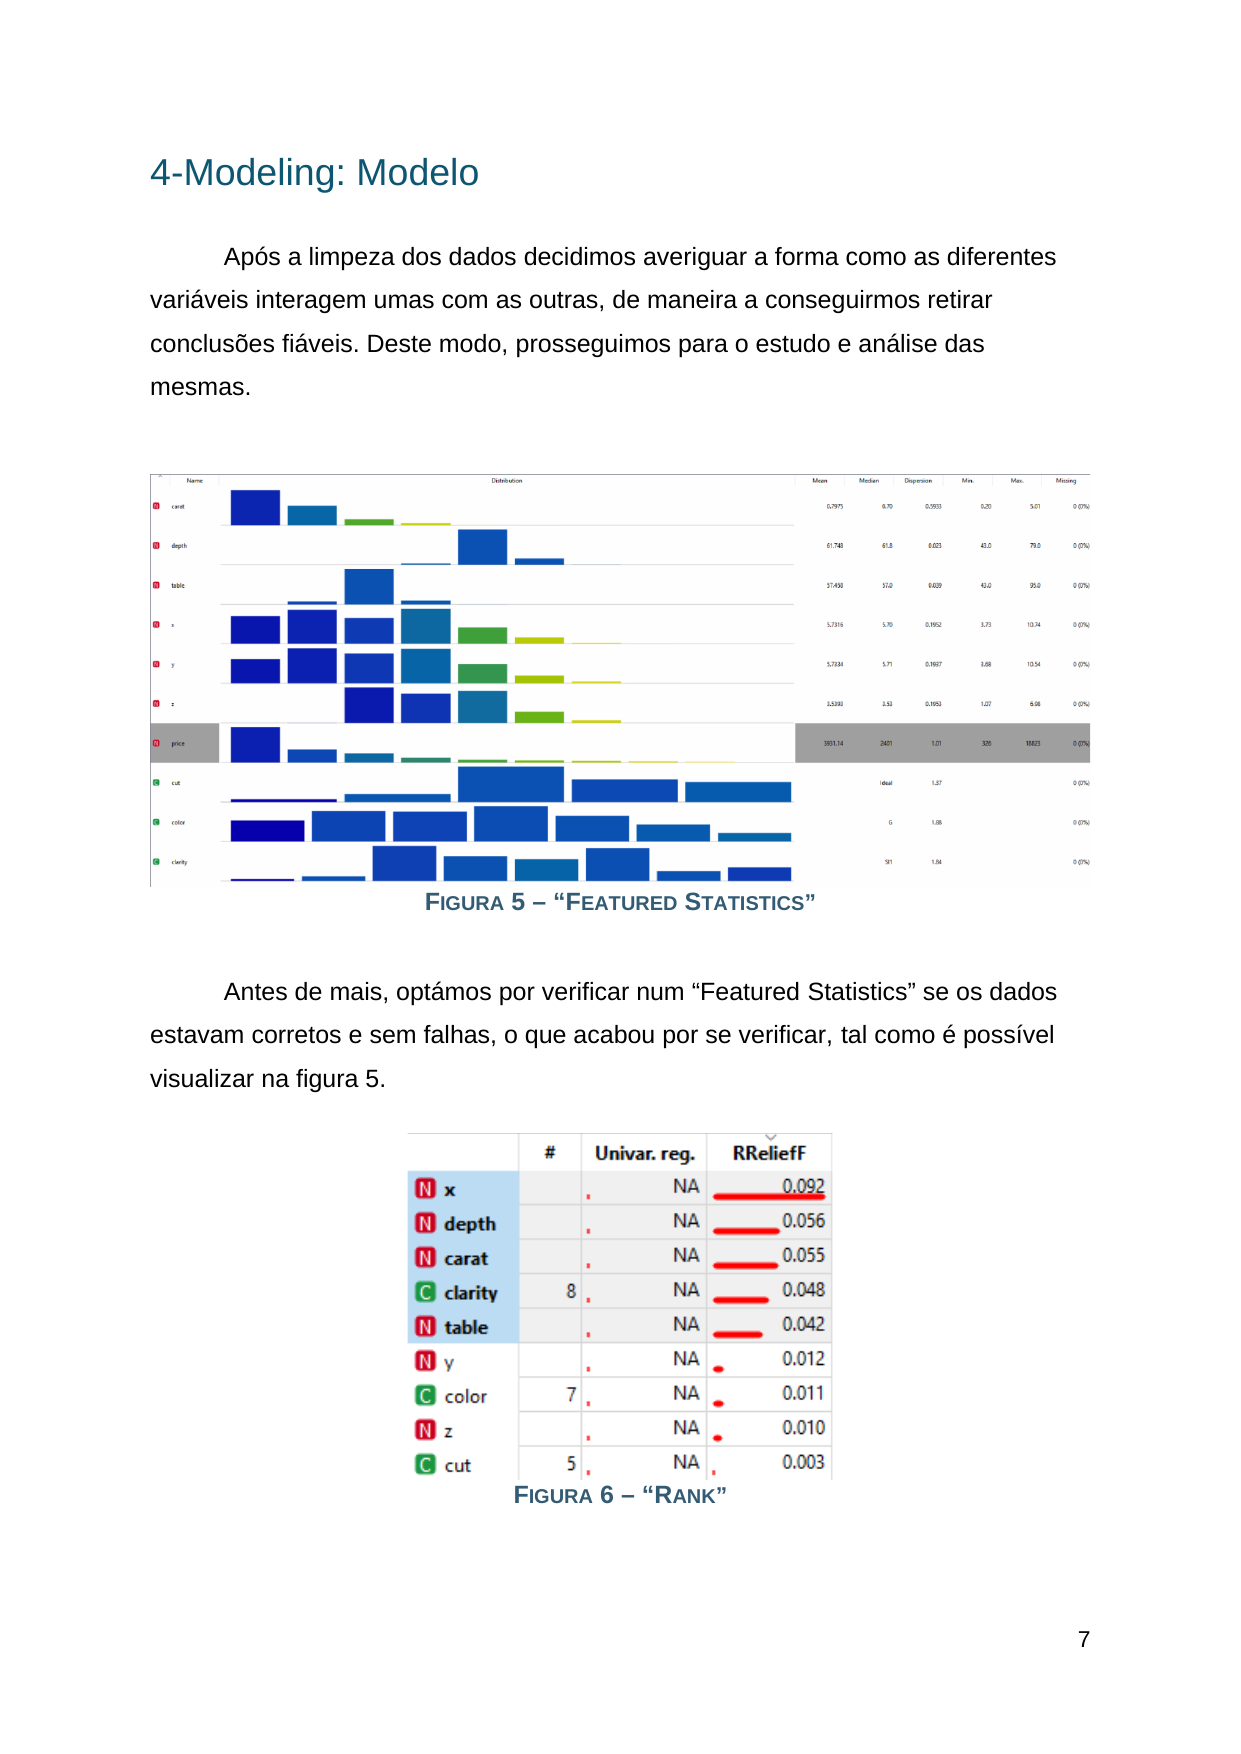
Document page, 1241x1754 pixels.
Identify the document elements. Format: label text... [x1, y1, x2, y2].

text Após a limpeza dos dados decidimos averiguar a forma como as diferentes variáveis interagem umas com as outras, de maneira a conseguirmos retirar conclusões fiáveis. Deste modo, prosseguimos para o estudo e análise das mesmas. [150, 242, 1090, 401]
text Antes de mais, optámos por verificar num “Featured Statistics” se os dados estavam corretos e sem falhas, o que acabou por se verificar, tal como é possível visualizar na figura 5. [150, 977, 1090, 1092]
picture [150, 474, 1091, 887]
text Figura 6 – “Rank” [150, 1480, 1090, 1509]
text Figura 5 – “Featured Statistics” [150, 887, 1090, 916]
subtitle 4-Modeling: Modelo [150, 150, 1090, 193]
picture [407, 1133, 833, 1480]
